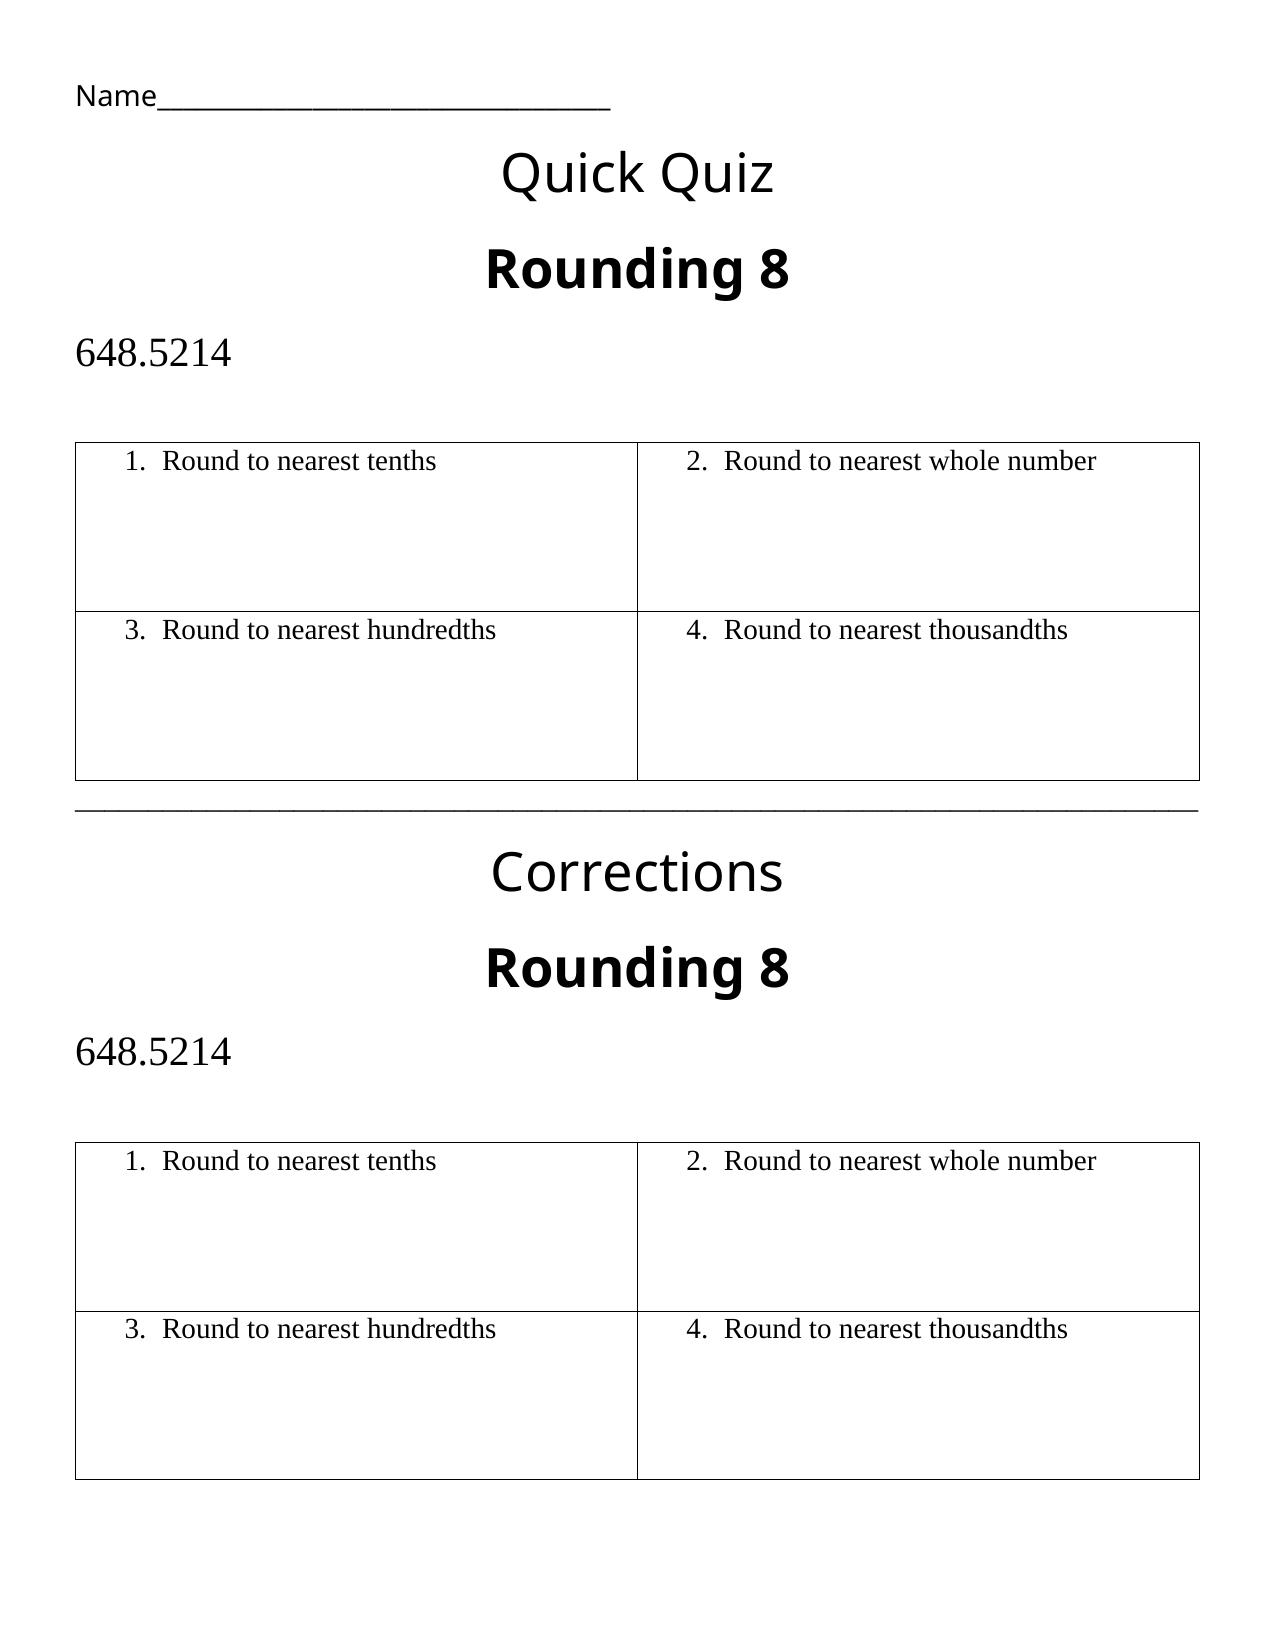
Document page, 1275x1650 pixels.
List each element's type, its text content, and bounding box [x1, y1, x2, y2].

text 648.5214 [75, 1026, 1200, 1074]
table_cell Round to nearest thousandths [638, 612, 1199, 780]
text Rounding 8 [75, 231, 1200, 304]
text _____________________________________________________________________________ [75, 781, 1200, 814]
text 648.5214 [75, 327, 1200, 375]
table_header Round to nearest tenths [76, 443, 637, 611]
table_cell Round to nearest hundredths [76, 612, 637, 780]
table_cell Round to nearest thousandths [638, 1312, 1199, 1479]
text Corrections [75, 833, 1200, 907]
table_header Round to nearest tenths [76, 1143, 637, 1311]
text Quick Quiz [75, 134, 1200, 208]
table_header Round to nearest whole number [638, 443, 1199, 611]
text Rounding 8 [75, 930, 1200, 1003]
table_header Round to nearest whole number [638, 1143, 1199, 1311]
text Name___________________________________ [75, 75, 1200, 115]
table_cell Round to nearest hundredths [76, 1312, 637, 1479]
